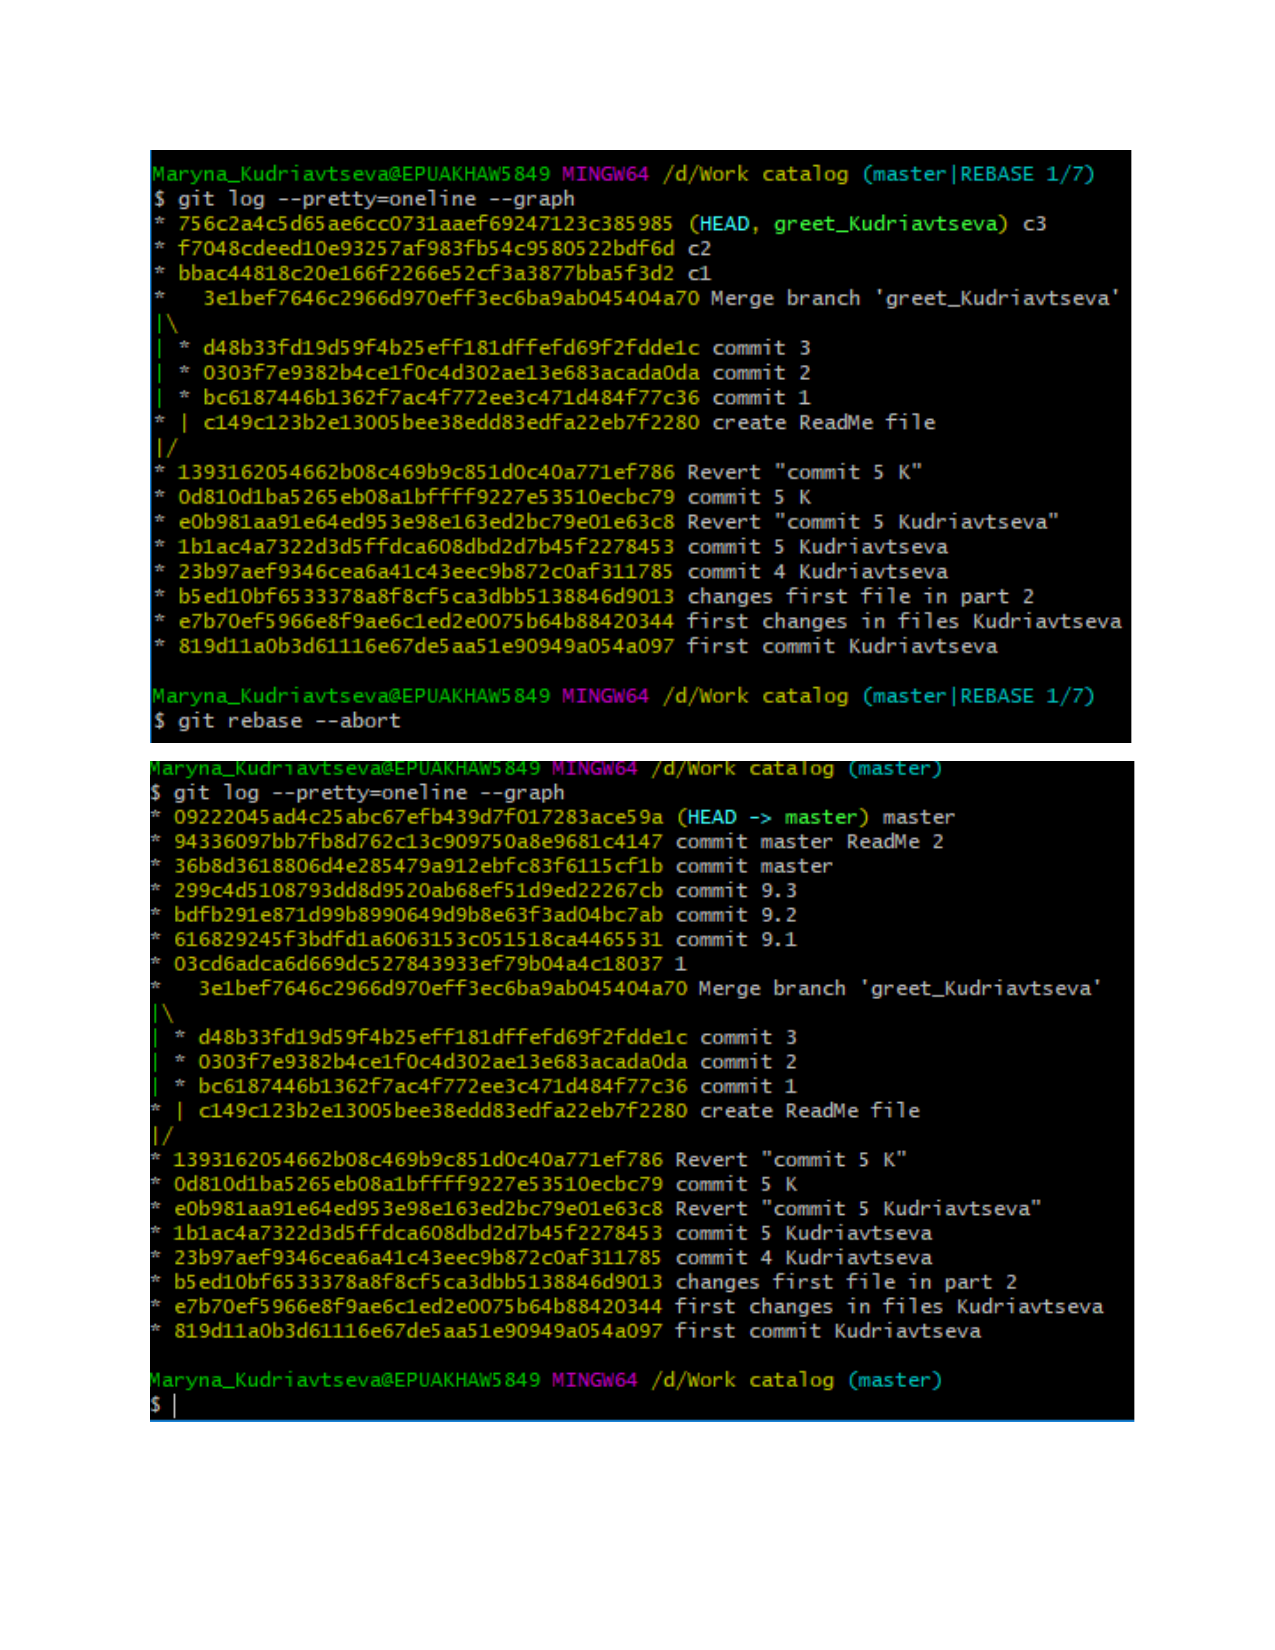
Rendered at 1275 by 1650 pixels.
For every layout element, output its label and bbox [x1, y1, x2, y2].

picture [150, 761, 1135, 1422]
picture [150, 150, 1132, 743]
